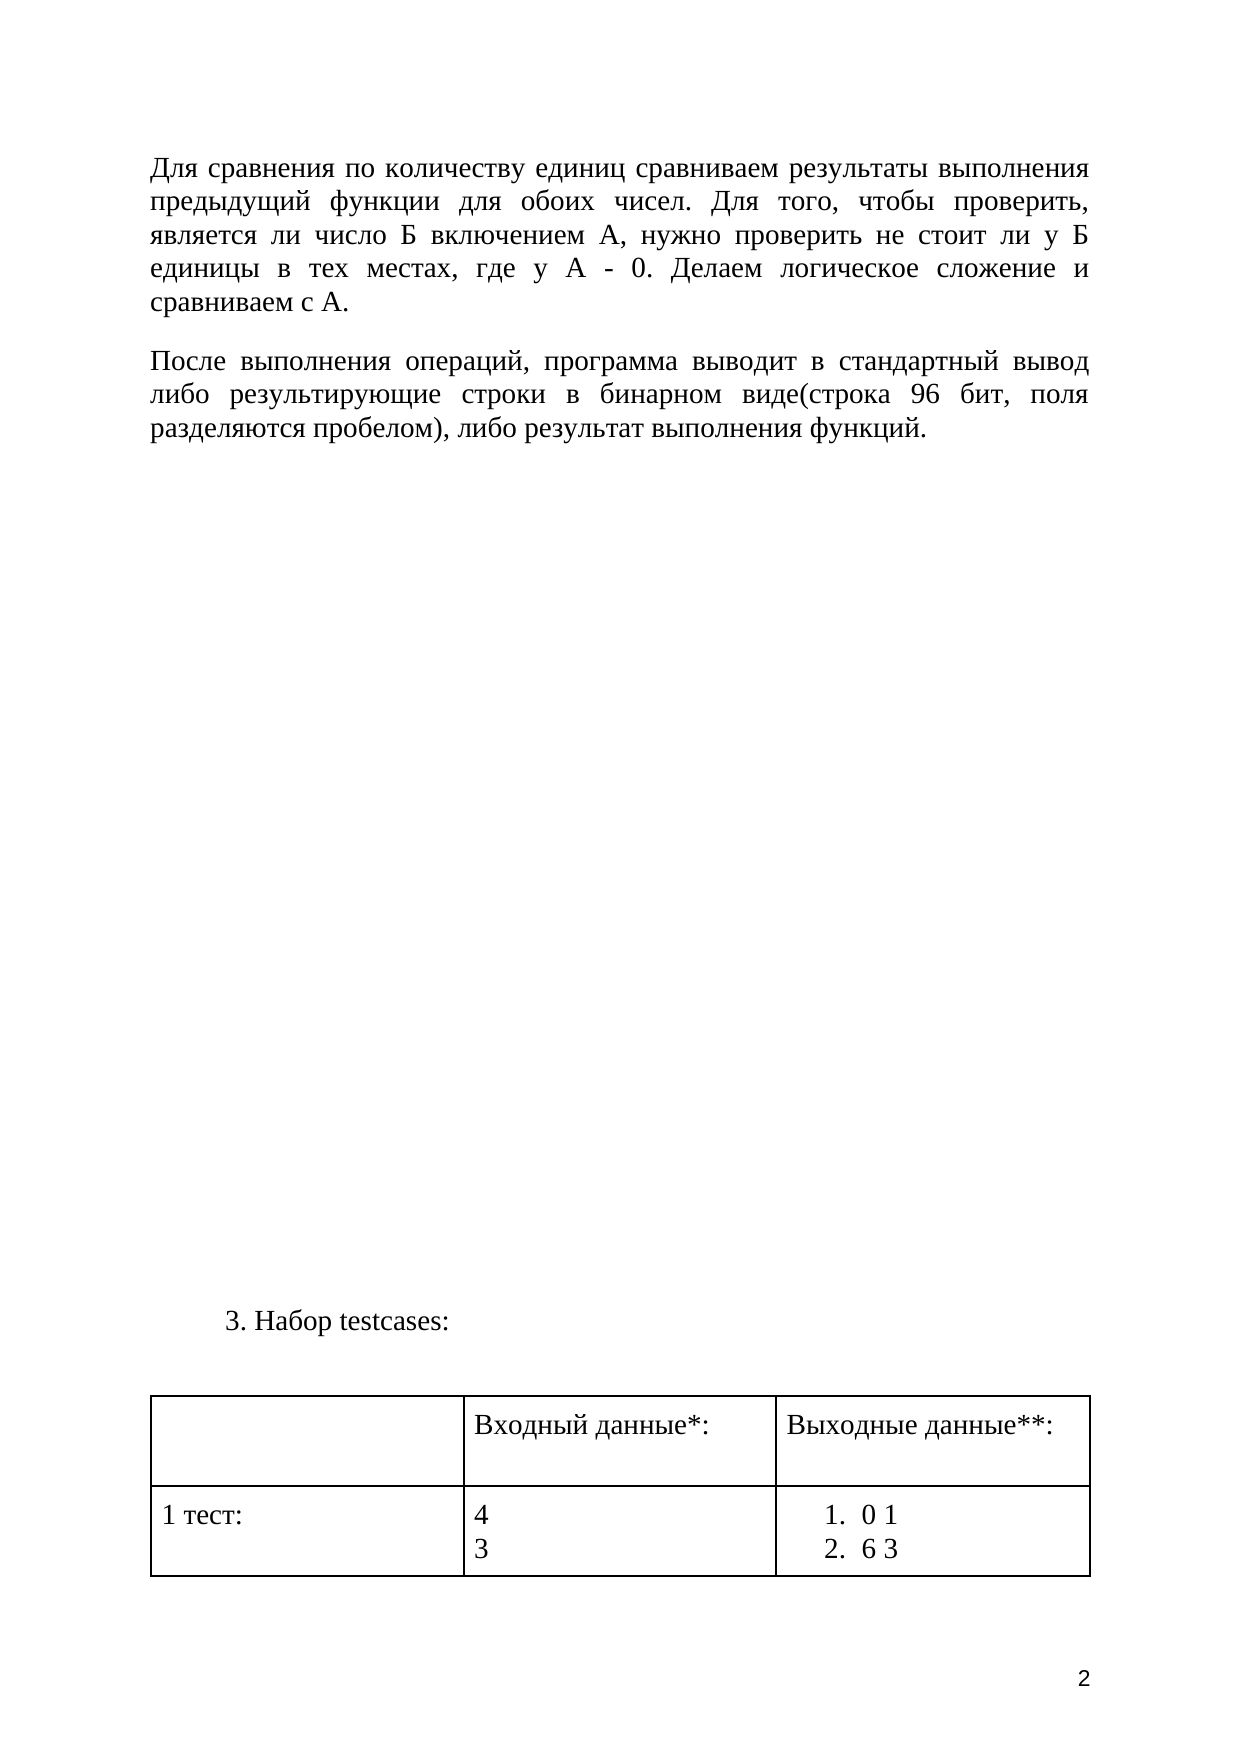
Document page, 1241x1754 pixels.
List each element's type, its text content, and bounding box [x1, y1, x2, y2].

table_header Выходные данные**: [777, 1397, 1089, 1485]
text Для сравнения по количеству единиц сравниваем результаты выполнения предыдущий функции для обоих чисел. Для того, чтобы проверить, является ли число Б включением А, нужно проверить не стоит ли у Б единицы в тех местах, где у А - 0. Делаем логическое сложение и сравниваем с А. [150, 150, 1090, 318]
text После выполнения операций, программа выводит в стандартный вывод либо результирующие строки в бинарном виде(строка 96 бит, поля разделяются пробелом), либо результат выполнения функций. [150, 343, 1090, 443]
text 3. Набор testcases: [150, 1303, 1090, 1336]
table_header Входный данные*: [465, 1397, 775, 1485]
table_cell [777, 1487, 1089, 1575]
table_cell 4 3 2 1 [465, 1487, 775, 1575]
table_cell 1 тест: [152, 1487, 463, 1575]
table_header [152, 1397, 463, 1485]
